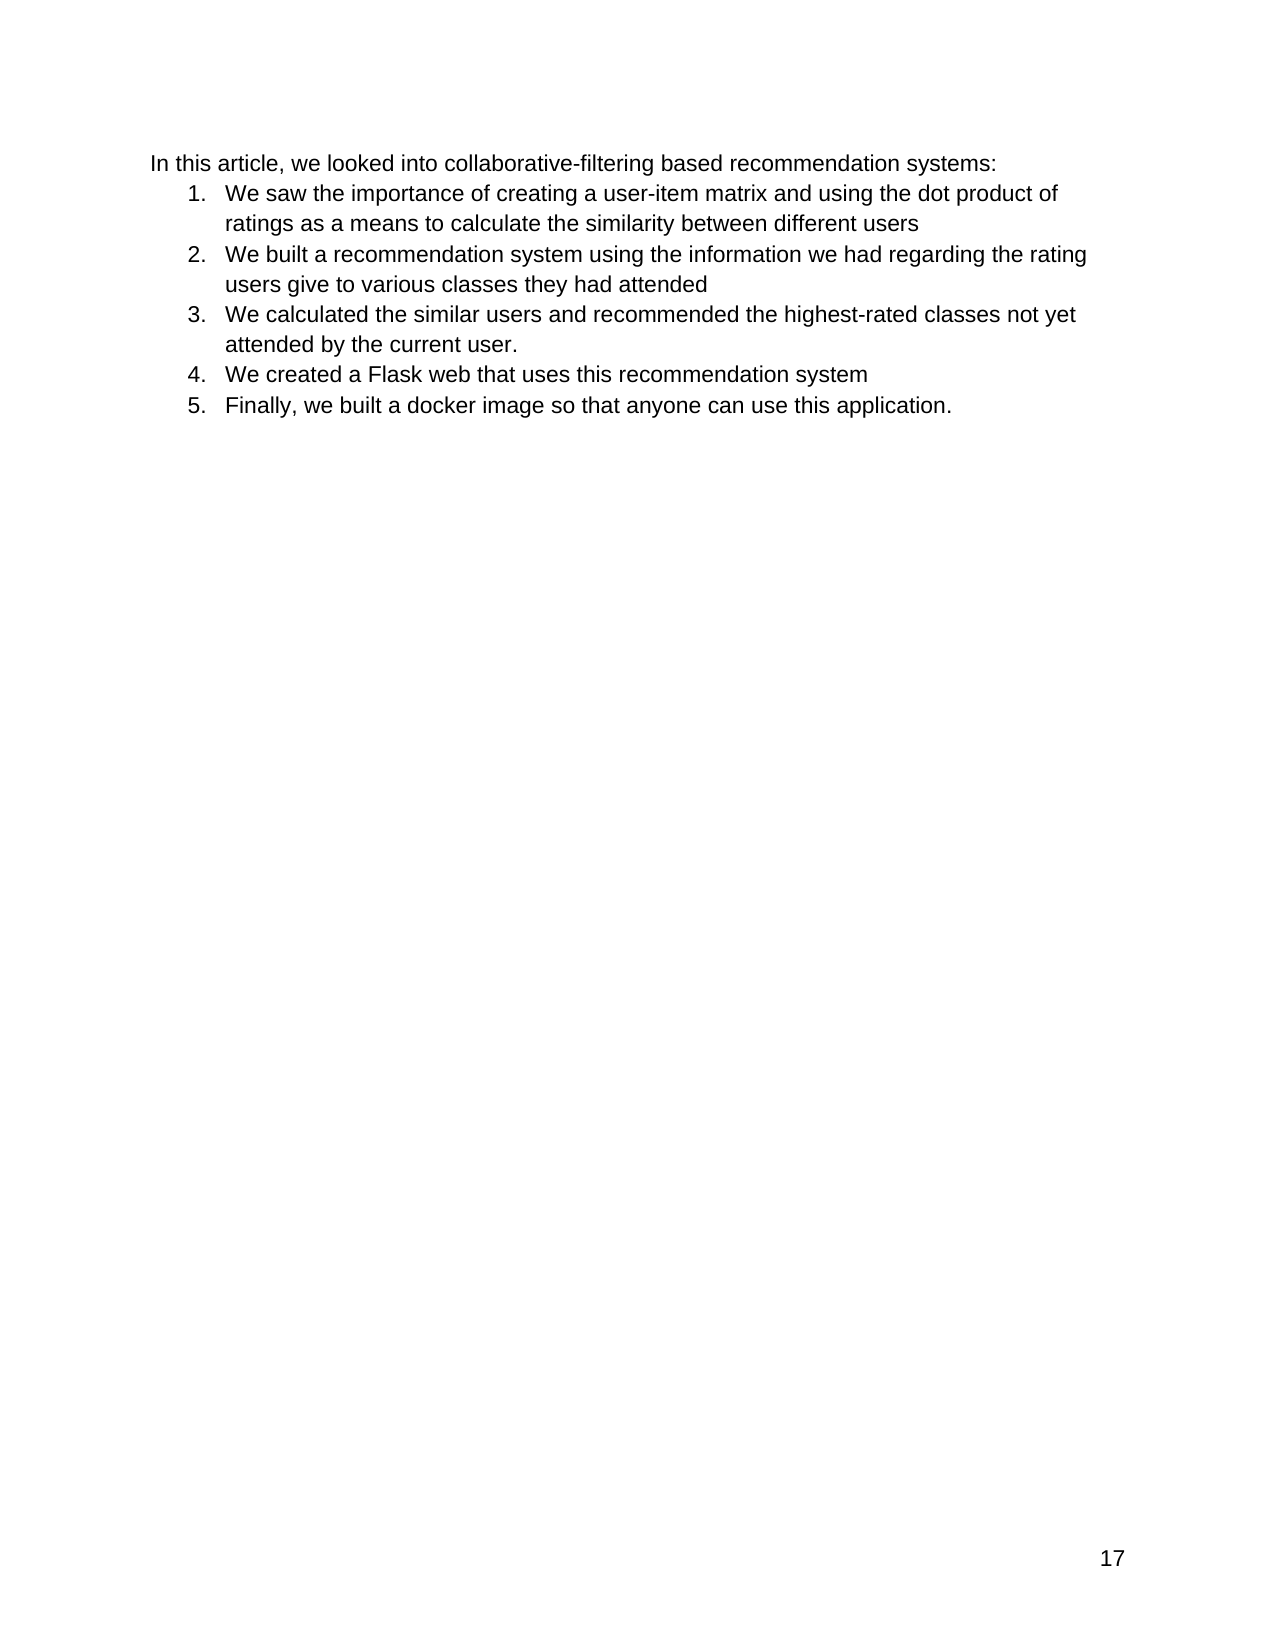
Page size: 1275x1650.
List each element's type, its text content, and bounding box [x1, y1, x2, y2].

text In this article, we looked into collaborative-filtering based recommendation systems: [150, 150, 1125, 176]
list Finally, we built a docker image so that anyone can use this application. [187, 392, 1125, 418]
list We saw the importance of creating a user-item matrix and using the dot product of ratings as a means to calculate the similarity between different users [187, 180, 1125, 237]
list We built a recommendation system using the information we had regarding the rating users give to various classes they had attended [187, 241, 1125, 297]
list We calculated the similar users and recommended the highest-rated classes not yet attended by the current user. [187, 301, 1125, 358]
list We created a Flask web that uses this recommendation system [187, 361, 1125, 388]
